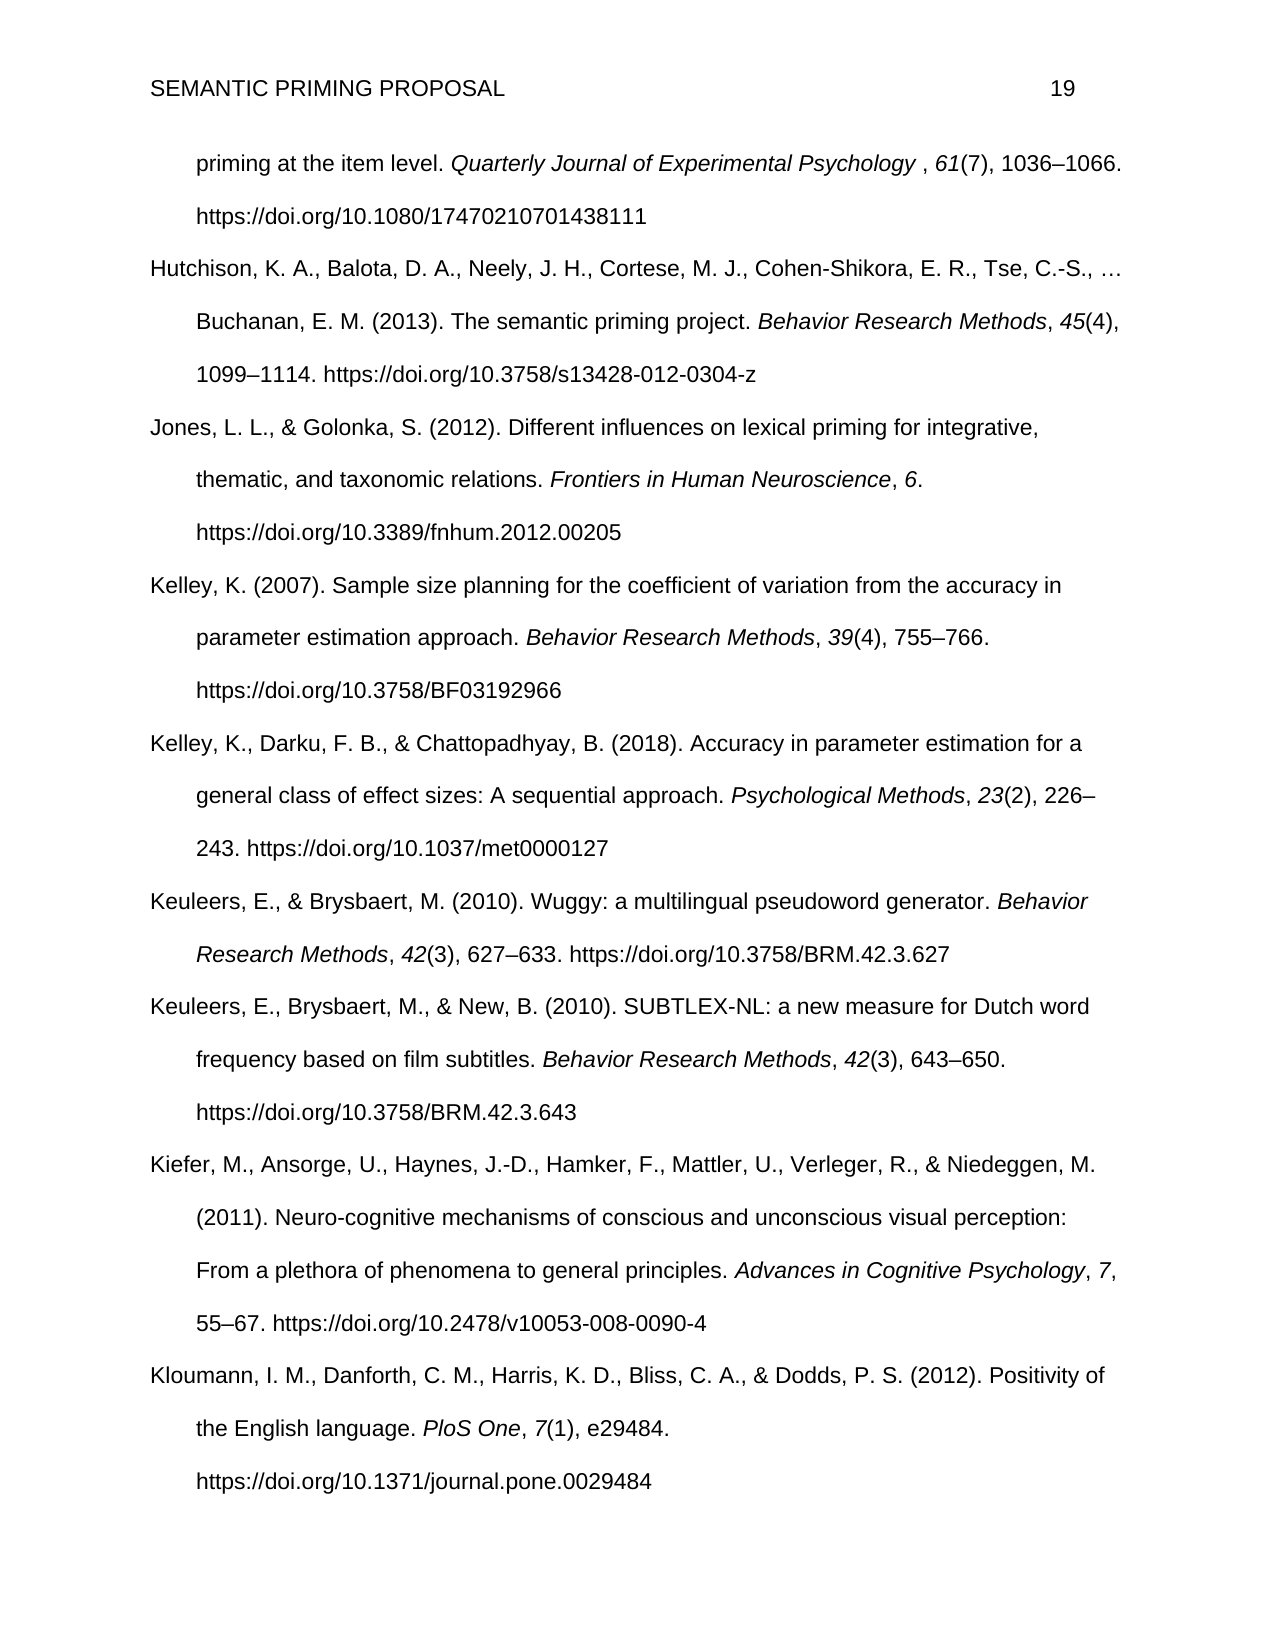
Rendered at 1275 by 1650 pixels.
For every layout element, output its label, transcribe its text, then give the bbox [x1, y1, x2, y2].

text Keuleers, E., Brysbaert, M., & New, B. (2010). SUBTLEX-NL: a new measure for Dutch word frequency based on film subtitles. Behavior Research Methods, 42(3), 643–650. https://doi.org/10.3758/BRM.42.3.643 [150, 993, 1125, 1125]
text Hutchison, K. A., Balota, D. A., Neely, J. H., Cortese, M. J., Cohen-Shikora, E. R., Tse, C.-S., … Buchanan, E. M. (2013). The semantic priming project. Behavior Research Methods, 45(4), 1099–1114. https://doi.org/10.3758/s13428-012-0304-z [150, 255, 1125, 387]
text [150, 150, 1125, 229]
text Kelley, K., Darku, F. B., & Chattopadhyay, B. (2018). Accuracy in parameter estimation for a general class of effect sizes: A sequential approach. Psychological Methods, 23(2), 226–243. https://doi.org/10.1037/met0000127 [150, 730, 1125, 862]
text Jones, L. L., & Golonka, S. (2012). Different influences on lexical priming for integrative, thematic, and taxonomic relations. Frontiers in Human Neuroscience, 6. https://doi.org/10.3389/fnhum.2012.00205 [150, 413, 1125, 545]
text Kloumann, I. M., Danforth, C. M., Harris, K. D., Bliss, C. A., & Dodds, P. S. (2012). Positivity of the English language. PloS One, 7(1), e29484. https://doi.org/10.1371/journal.pone.0029484 [150, 1362, 1125, 1494]
text Kelley, K. (2007). Sample size planning for the coefficient of variation from the accuracy in parameter estimation approach. Behavior Research Methods, 39(4), 755–766. https://doi.org/10.3758/BF03192966 [150, 572, 1125, 703]
text Keuleers, E., & Brysbaert, M. (2010). Wuggy: a multilingual pseudoword generator. Behavior Research Methods, 42(3), 627–633. https://doi.org/10.3758/BRM.42.3.627 [150, 888, 1125, 967]
text Kiefer, M., Ansorge, U., Haynes, J.-D., Hamker, F., Mattler, U., Verleger, R., & Niedeggen, M. (2011). Neuro-cognitive mechanisms of conscious and unconscious visual perception: From a plethora of phenomena to general principles. Advances in Cognitive Psychology, 7, 55–67. https://doi.org/10.2478/v10053-008-0090-4 [150, 1151, 1125, 1336]
